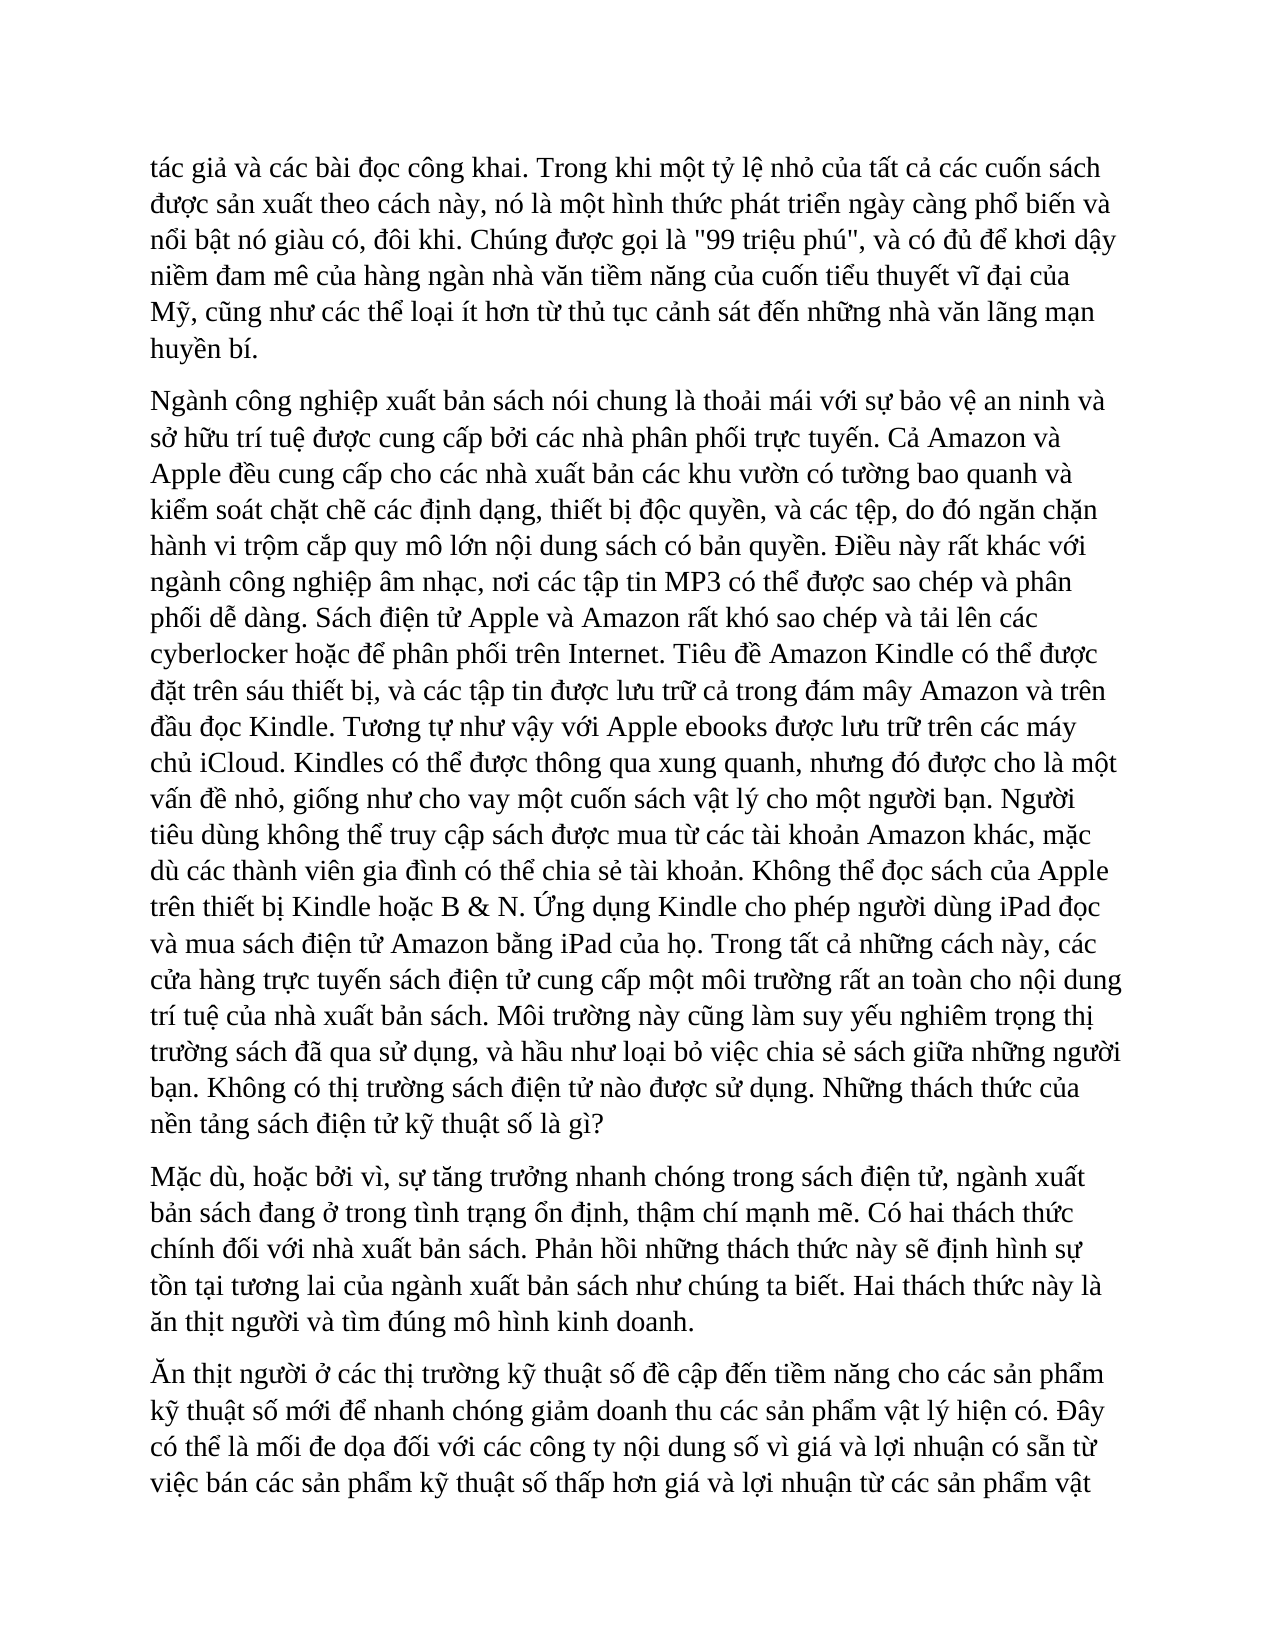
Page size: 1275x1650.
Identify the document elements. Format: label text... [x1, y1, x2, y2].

text Ngành công nghiệp xuất bản sách nói chung là thoải mái với sự bảo vệ an ninh và sở hữu trí tuệ được cung cấp bởi các nhà phân phối trực tuyến. Cả Amazon và Apple đều cung cấp cho các nhà xuất bản các khu vườn có tường bao quanh và kiểm soát chặt chẽ các định dạng, thiết bị độc quyền, và các tệp, do đó ngăn chặn hành vi trộm cắp quy mô lớn nội dung sách có bản quyền. Điều này rất khác với ngành công nghiệp âm nhạc, nơi các tập tin MP3 có thể được sao chép và phân phối dễ dàng. Sách điện tử Apple và Amazon rất khó sao chép và tải lên các cyberlocker hoặc để phân phối trên Internet. Tiêu đề Amazon Kindle có thể được đặt trên sáu thiết bị, và các tập tin được lưu trữ cả trong đám mây Amazon và trên đầu đọc Kindle. Tương tự như vậy với Apple ebooks được lưu trữ trên các máy chủ iCloud. Kindles có thể được thông qua xung quanh, nhưng đó được cho là một vấn đề nhỏ, giống như cho vay một cuốn sách vật lý cho một người bạn. Người tiêu dùng không thể truy cập sách được mua từ các tài khoản Amazon khác, mặc dù các thành viên gia đình có thể chia sẻ tài khoản. Không thể đọc sách của Apple trên thiết bị Kindle hoặc B & N. Ứng dụng Kindle cho phép người dùng iPad đọc và mua sách điện tử Amazon bằng iPad của họ. Trong tất cả những cách này, các cửa hàng trực tuyến sách điện tử cung cấp một môi trường rất an toàn cho nội dung trí tuệ của nhà xuất bản sách. Môi trường này cũng làm suy yếu nghiêm trọng thị trường sách đã qua sử dụng, và hầu như loại bỏ việc chia sẻ sách giữa những người bạn. Không có thị trường sách điện tử nào được sử dụng. Những thách thức của nền tảng sách điện tử kỹ thuật số là gì? [150, 383, 1125, 1140]
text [150, 1357, 1125, 1499]
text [150, 150, 1125, 364]
text Mặc dù, hoặc bởi vì, sự tăng trưởng nhanh chóng trong sách điện tử, ngành xuất bản sách đang ở trong tình trạng ổn định, thậm chí mạnh mẽ. Có hai thách thức chính đối với nhà xuất bản sách. Phản hồi những thách thức này sẽ định hình sự tồn tại tương lai của ngành xuất bản sách như chúng ta biết. Hai thách thức này là ăn thịt người và tìm đúng mô hình kinh doanh. [150, 1159, 1125, 1337]
